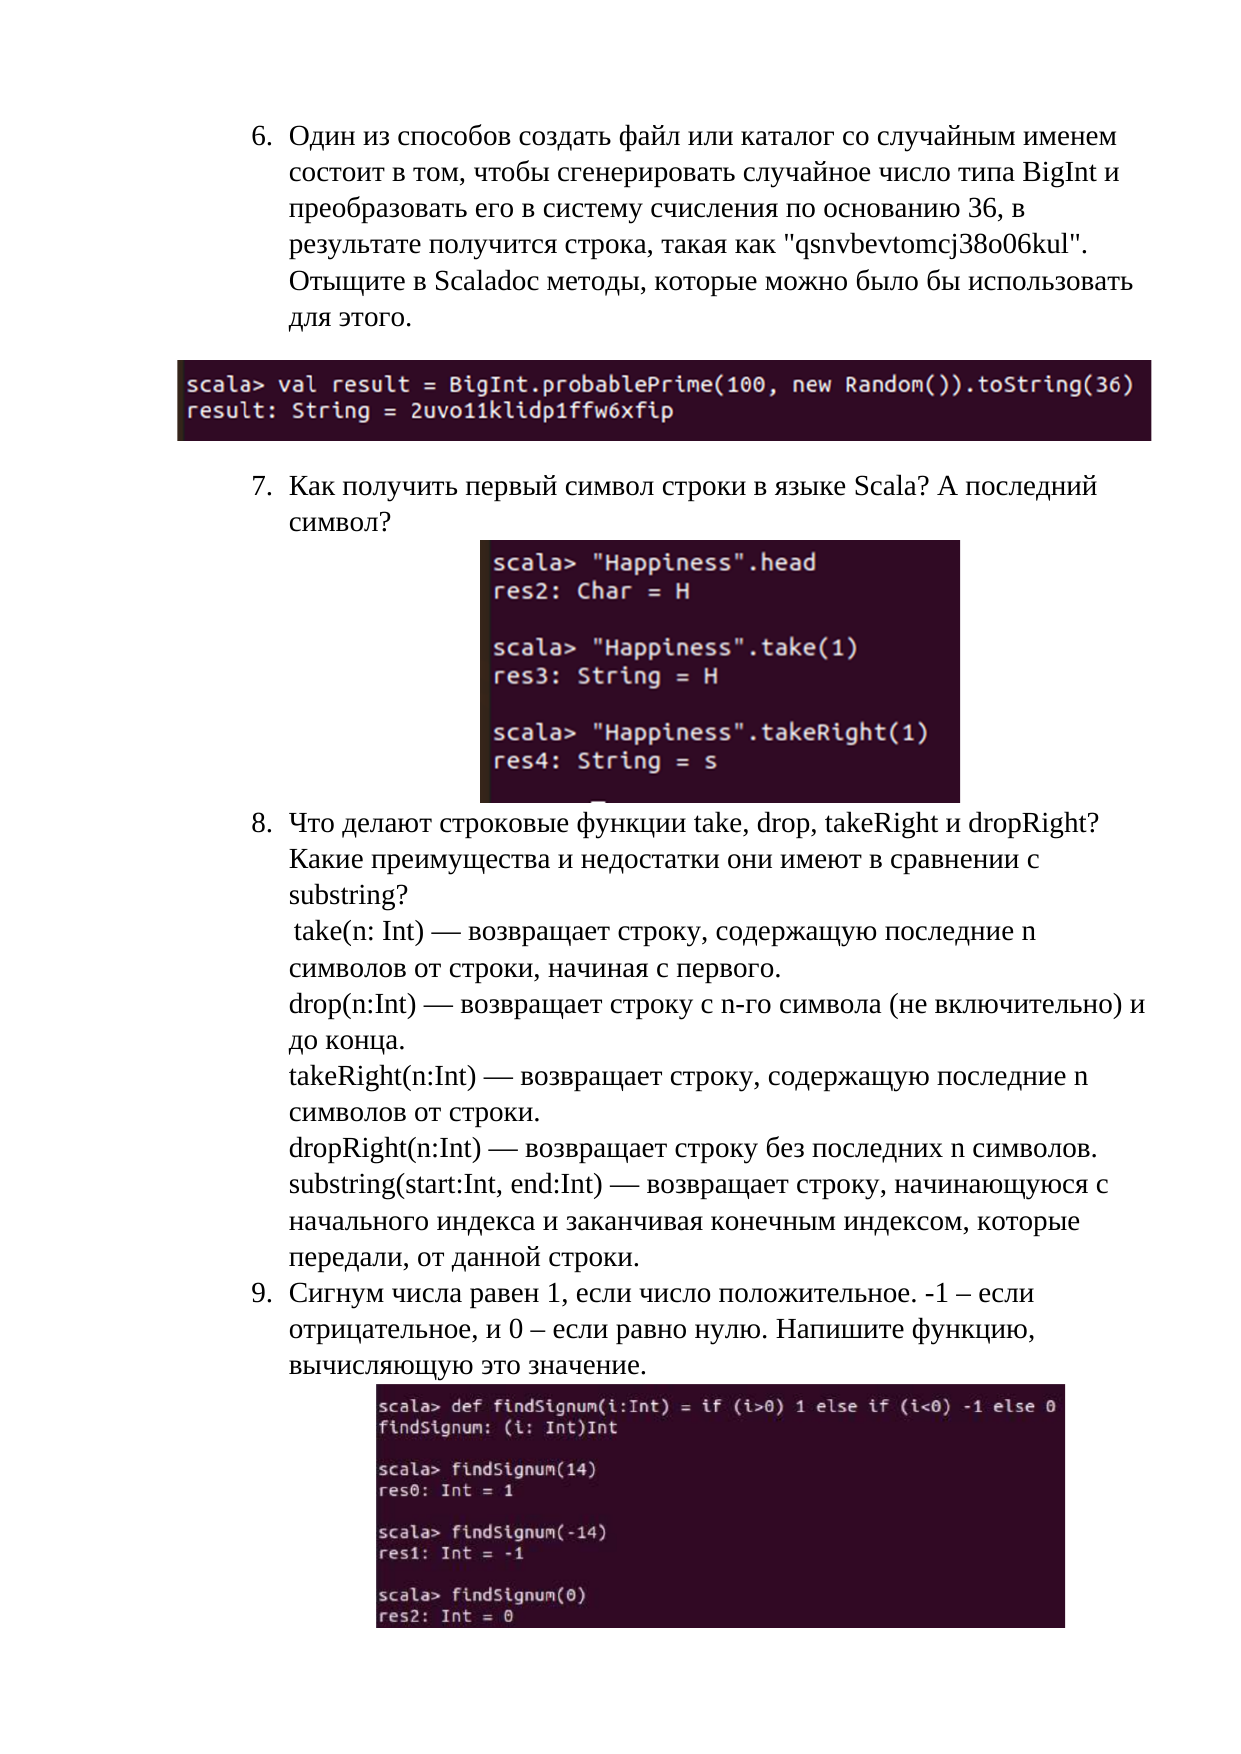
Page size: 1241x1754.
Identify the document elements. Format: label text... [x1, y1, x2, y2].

list Что делают строковые функции take, drop, takeRight и dropRight? Какие преимущества и недостатки они имеют в сравнении с substring? take(n: Int) — возвращает строку, содержащую последние n символов от строки, начиная с первого. [251, 805, 1152, 983]
picture [177, 360, 1152, 441]
picture [480, 540, 961, 803]
list Как получить первый символ строки в языке Scala? А последний символ? [251, 468, 1152, 537]
picture [374, 1383, 1066, 1628]
list takeRight(n:Int) — возвращает строку, содержащую последние n символов от строки. [288, 1058, 1152, 1128]
list dropRight(n:Int) — возвращает строку без последних n символов. [288, 1130, 1152, 1164]
list drop(n:Int) — возвращает строку с n-го символа (не включительно) и до конца. [288, 986, 1152, 1056]
list Один из способов создать файл или каталог со случайным именем состоит в том, чтобы сгенерировать случайное число типа BigInt и преобразовать его в систему счисления по основанию 36, в результате получится строка, такая как "qsnvbevtomcj38o06kul". Отыщите в Scaladoc методы, которые можно было бы использовать для этого. [251, 118, 1152, 332]
list substring(start:Int, end:Int) — возвращает строку, начинающуюся с начального индекса и заканчивая конечным индексом, которые передали, от данной строки. [288, 1167, 1152, 1272]
list Сигнум числа равен 1, если число положительное. -1 – если отрицательное, и 0 – если равно нулю. Напишите функцию, вычисляющую это значение. [251, 1275, 1152, 1381]
